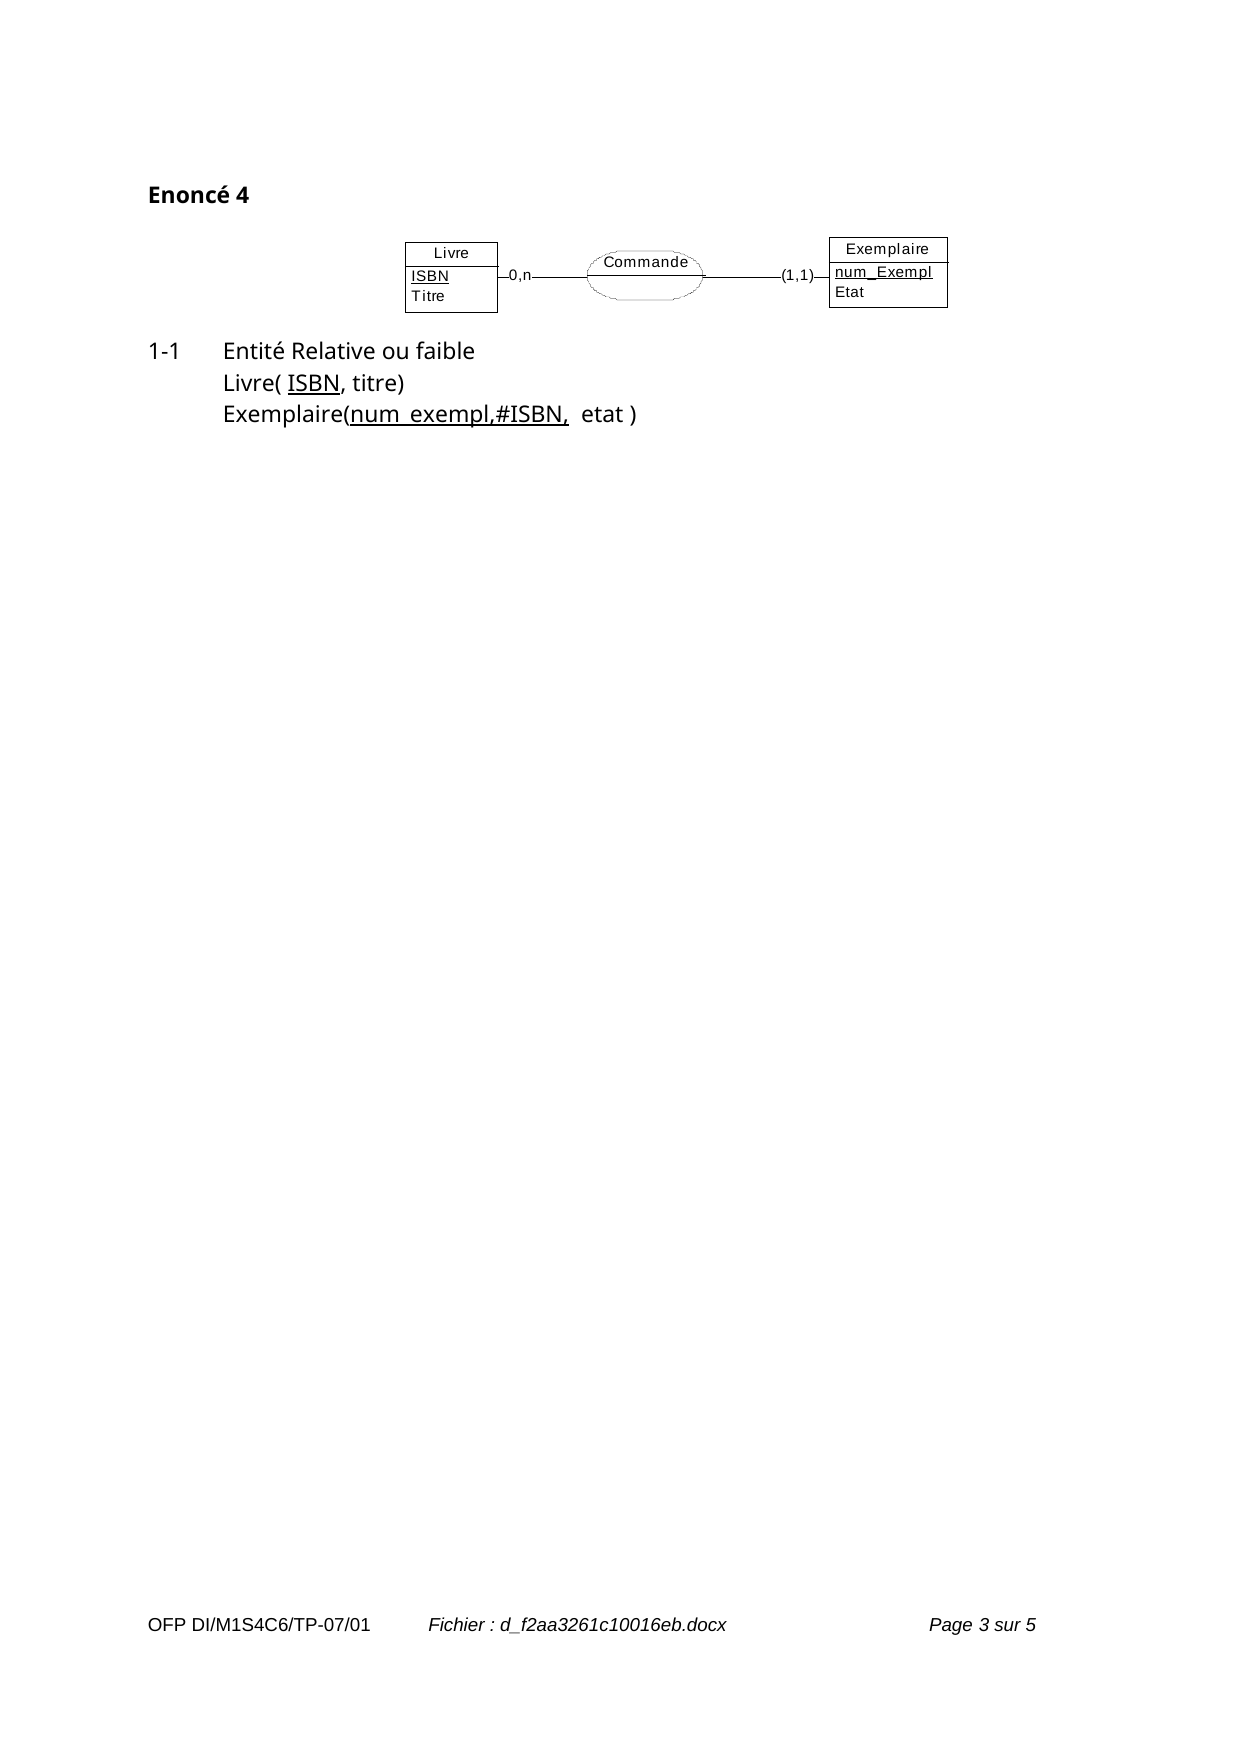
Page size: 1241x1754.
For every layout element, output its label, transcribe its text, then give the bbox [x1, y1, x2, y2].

text Enoncé 4 [148, 179, 1092, 210]
text Exemplaire(num_exempl,#ISBN, etat ) [223, 398, 1092, 429]
text Livre( ISBN, titre) [223, 366, 1092, 398]
list Entité Relative ou faible [148, 335, 1092, 366]
